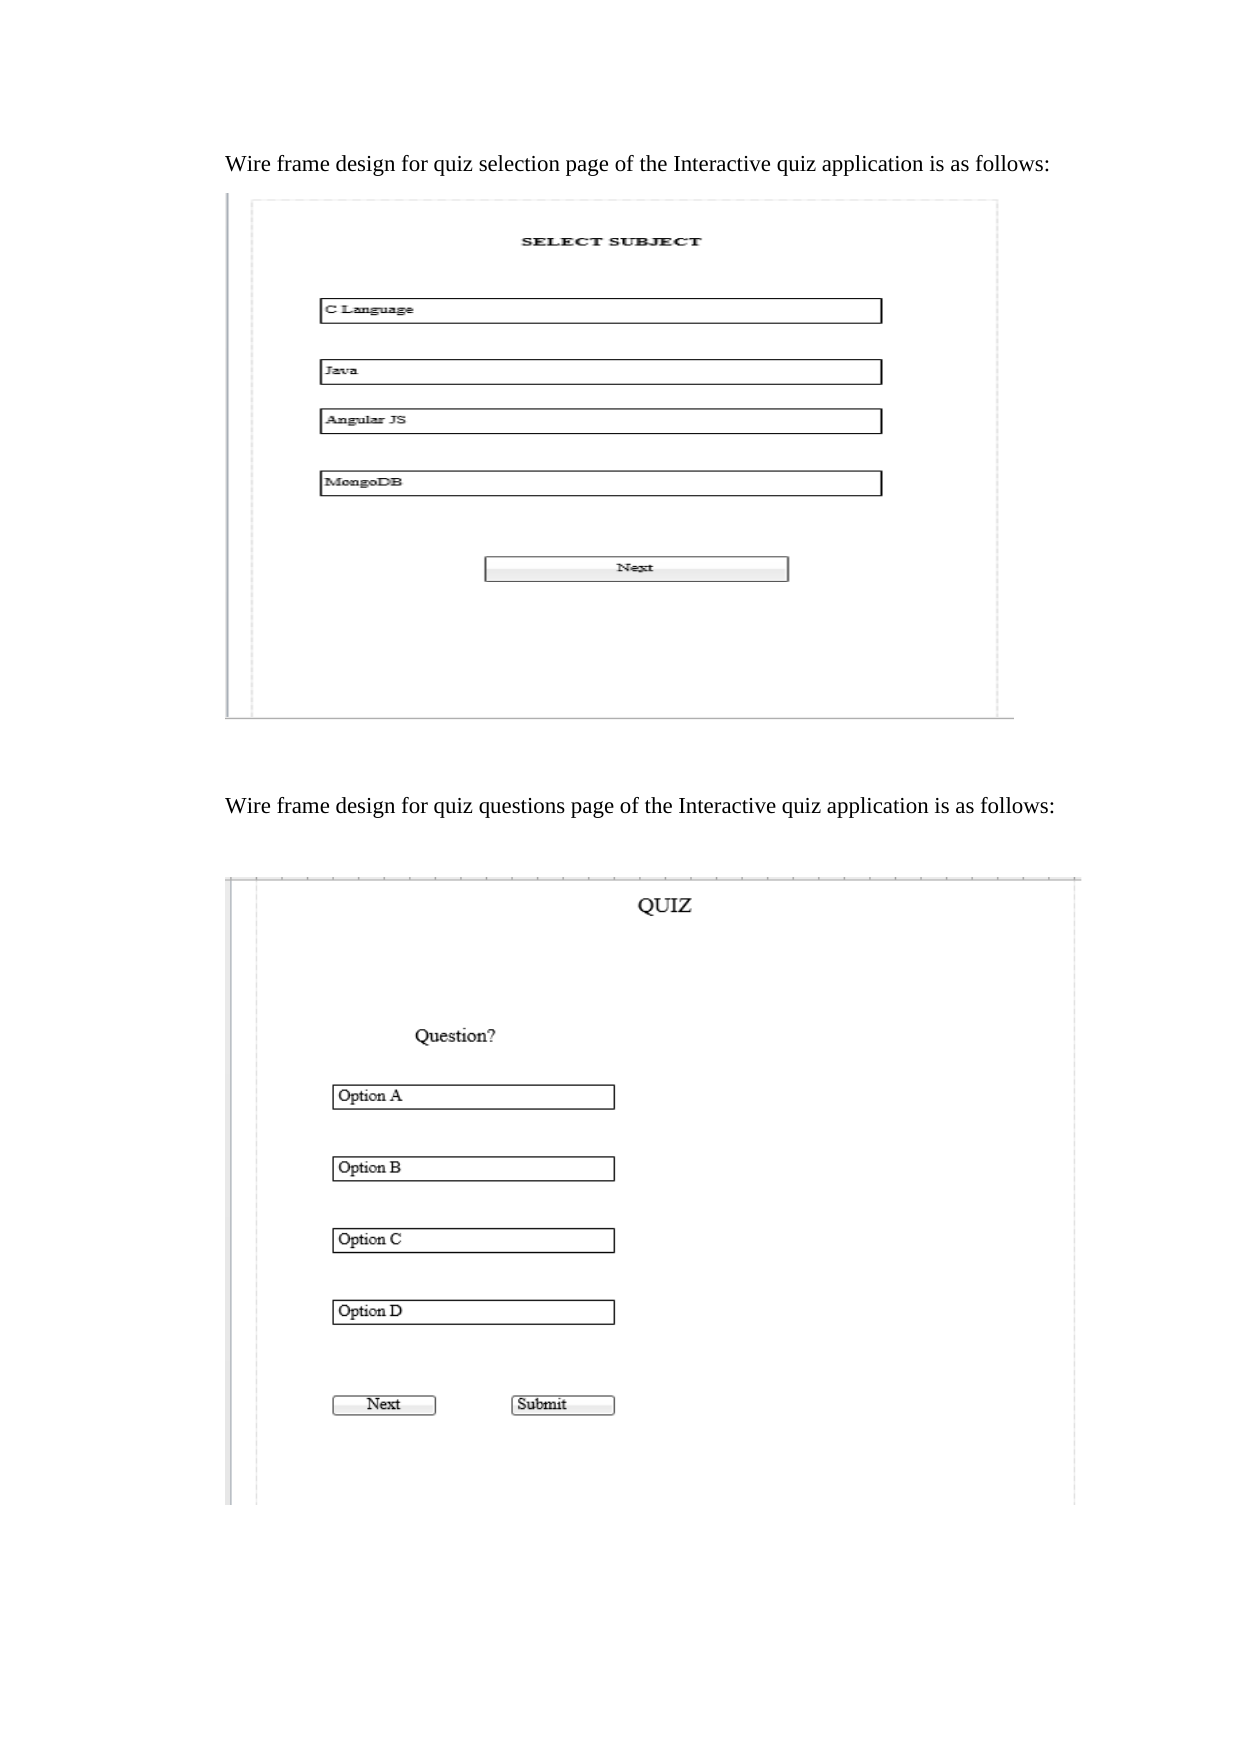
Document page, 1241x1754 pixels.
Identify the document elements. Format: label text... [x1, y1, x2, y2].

text Wire frame design for quiz selection page of the Interactive quiz application is as follows: [150, 150, 1090, 176]
text Wire frame design for quiz questions page of the Interactive quiz application is as follows: [150, 792, 1090, 818]
picture [225, 193, 1014, 732]
picture [225, 877, 1082, 1505]
